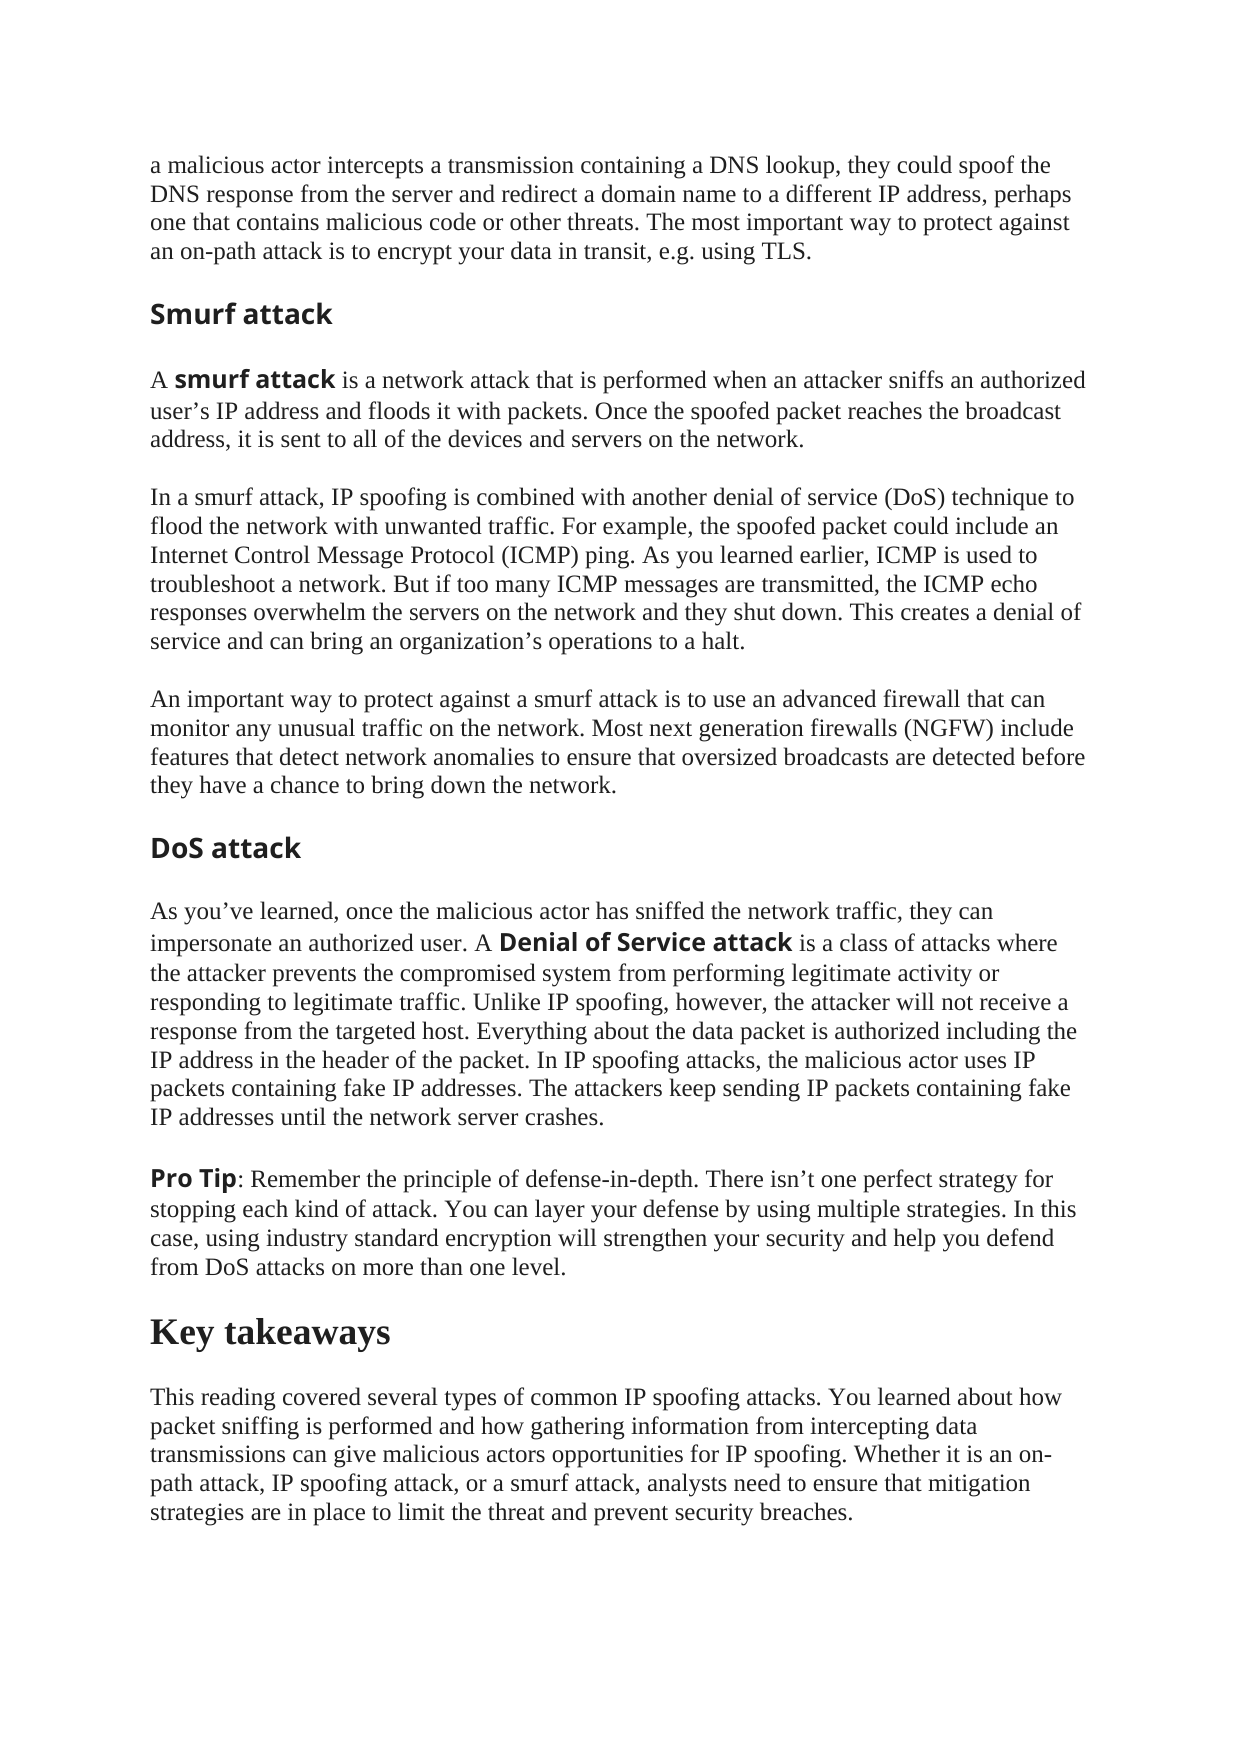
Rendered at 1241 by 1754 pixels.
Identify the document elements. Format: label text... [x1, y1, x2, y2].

text In a smurf attack, IP spoofing is combined with another denial of service (DoS) technique to flood the network with unwanted traffic. For example, the spoofed packet could include an Internet Control Message Protocol (ICMP) ping. As you learned earlier, ICMP is used to troubleshoot a network. But if too many ICMP messages are transmitted, the ICMP echo responses overwhelm the servers on the network and they shut down. This creates a denial of service and can bring an organization’s operations to a halt. [150, 482, 1090, 655]
text An important way to protect against a smurf attack is to use an advanced firewall that can monitor any unusual traffic on the network. Most next generation firewalls (NGFW) include features that detect network anomalies to ensure that oversized broadcasts are detected before they have a chance to bring down the network. [150, 684, 1090, 799]
text Pro Tip: Remember the principle of defense-in-depth. There isn’t one perfect strategy for stopping each kind of attack. You can layer your defense by using multiple strategies. In this case, using industry standard encryption will strengthen your security and help you defend from DoS attacks on more than one level. [150, 1160, 1090, 1281]
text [150, 150, 1090, 265]
text This reading covered several types of common IP spoofing attacks. You learned about how packet sniffing is performed and how gathering information from intercepting data transmissions can give malicious actors opportunities for IP spoofing. Whether it is an on-path attack, IP spoofing attack, or a smurf attack, analysts need to ensure that mitigation strategies are in place to limit the threat and prevent security breaches. [150, 1382, 1090, 1526]
text As you’ve learned, once the malicious actor has sniffed the network traffic, they can impersonate an authorized user. A Denial of Service attack is a class of attacks where the attacker prevents the compromised system from performing legitimate activity or responding to legitimate traffic. Unlike IP spoofing, however, the attacker will not receive a response from the targeted host. Everything about the data packet is authorized including the IP address in the header of the packet. In IP spoofing attacks, the malicious actor uses IP packets containing fake IP addresses. The attackers keep sending IP packets containing fake IP addresses until the network server crashes. [150, 896, 1090, 1131]
text Key takeaways [150, 1310, 1090, 1353]
text Smurf attack [150, 294, 1090, 332]
text A smurf attack is a network attack that is performed when an attacker sniffs an authorized user’s IP address and floods it with packets. Once the spoofed packet reaches the broadcast address, it is sent to all of the devices and servers on the network. [150, 362, 1090, 453]
text DoS attack [150, 828, 1090, 867]
